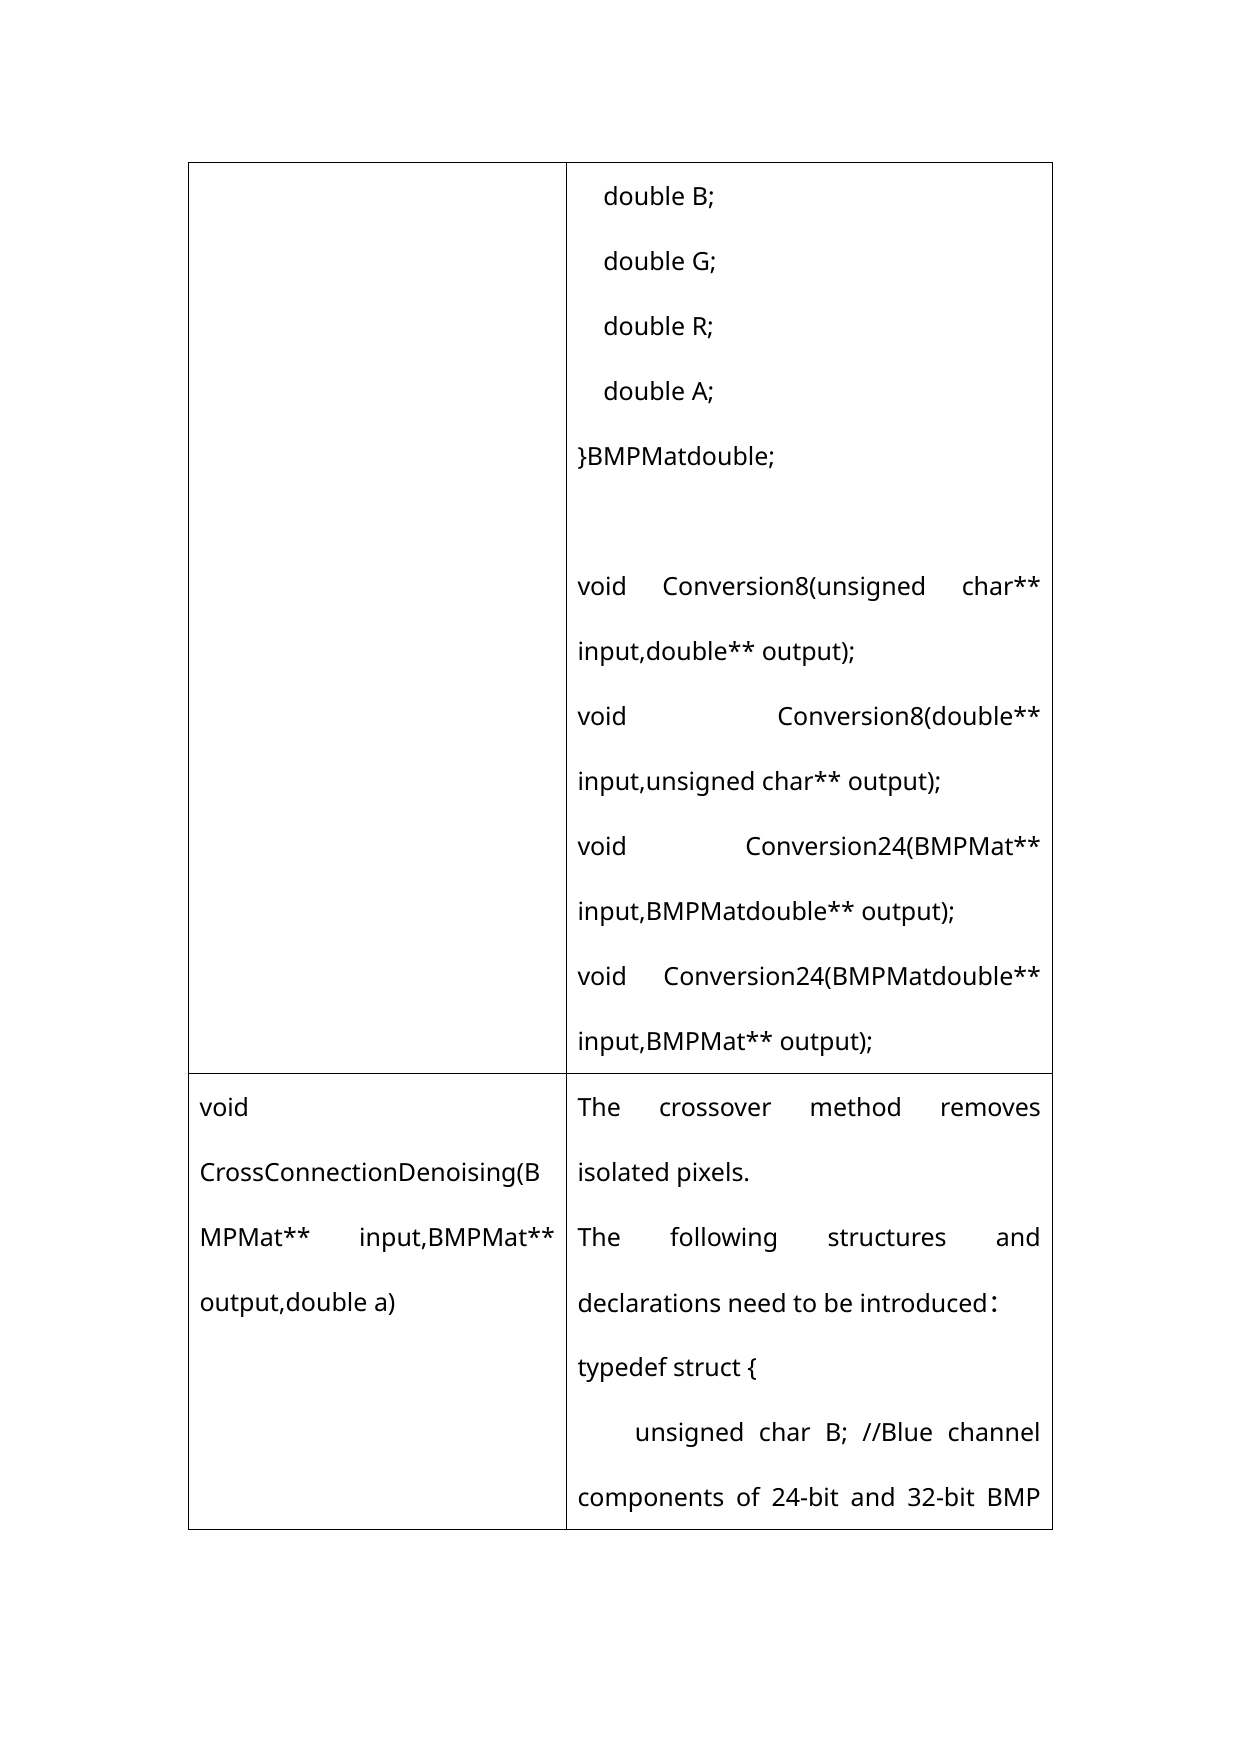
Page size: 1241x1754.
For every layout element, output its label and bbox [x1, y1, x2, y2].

table_cell [567, 1074, 1052, 1529]
table_cell [567, 163, 1052, 1073]
table_cell [189, 1074, 566, 1529]
table_cell [189, 163, 566, 1073]
